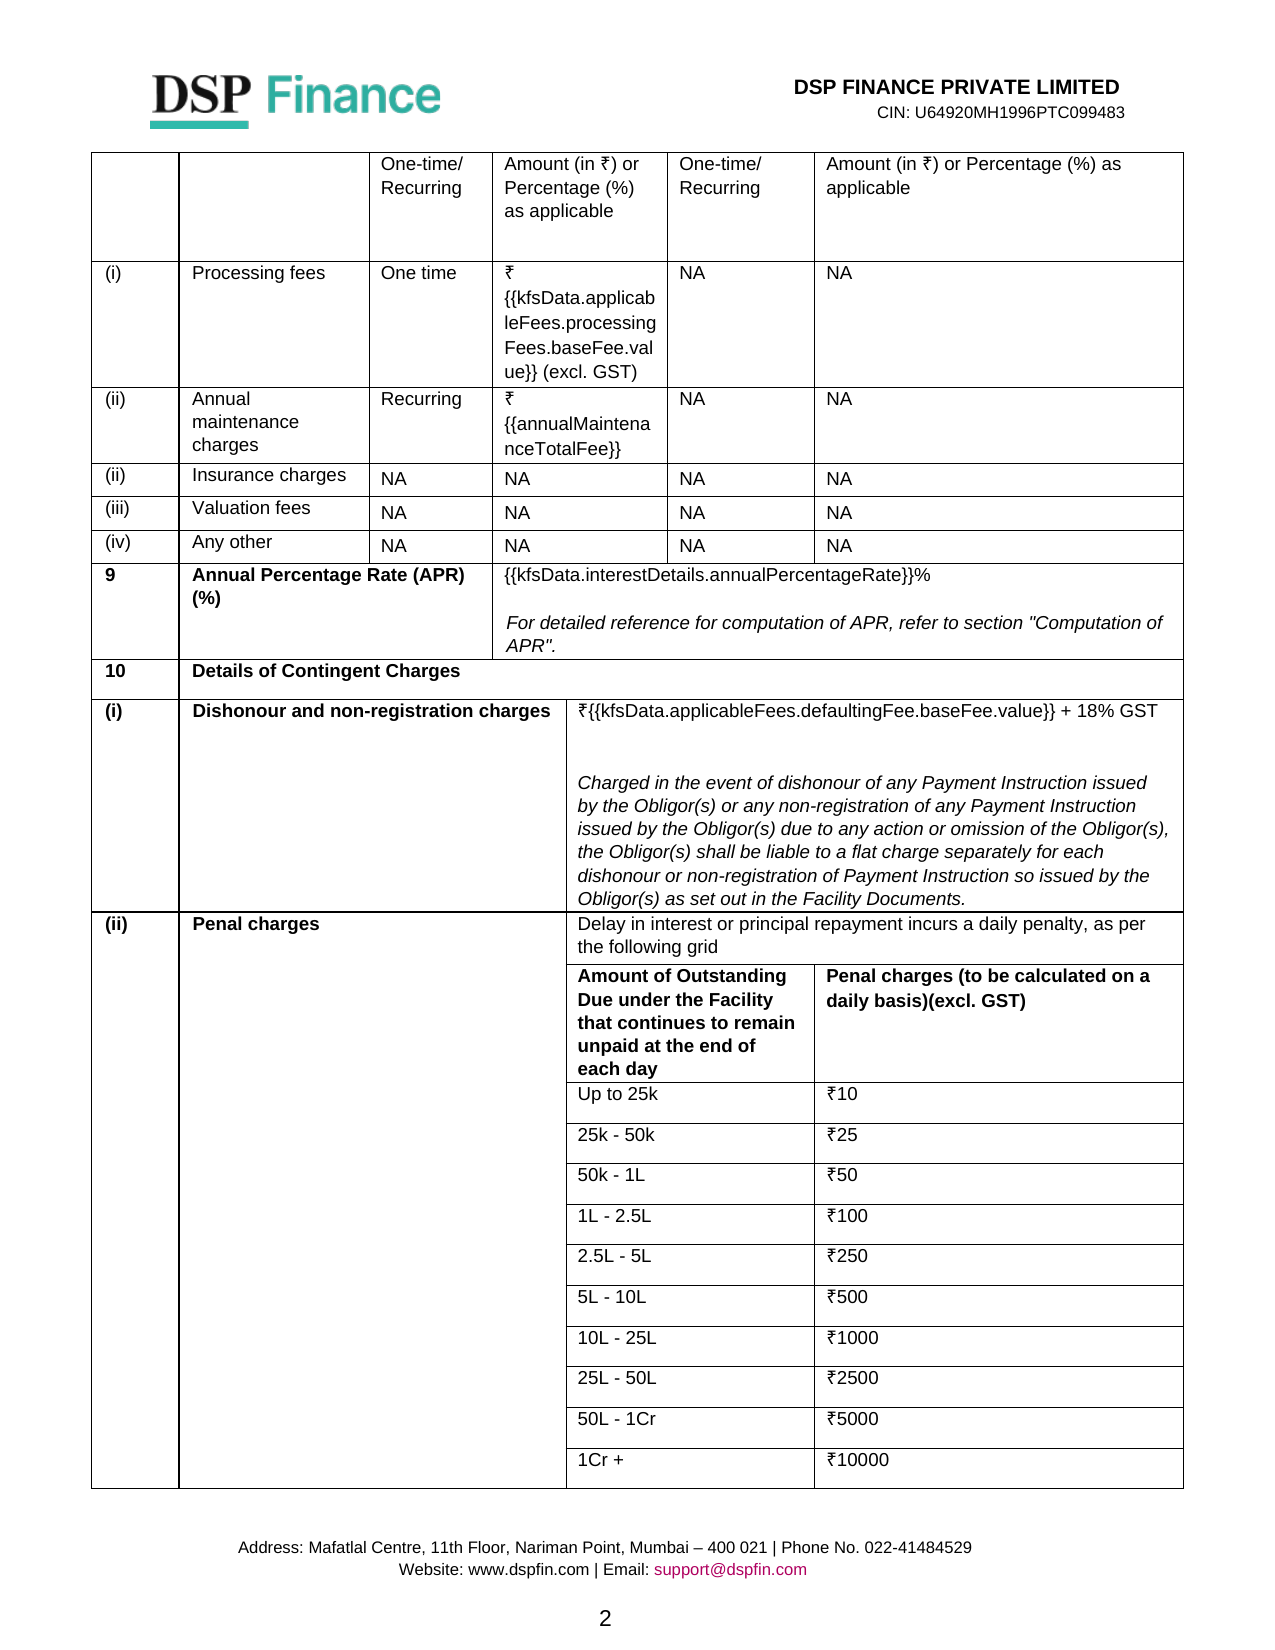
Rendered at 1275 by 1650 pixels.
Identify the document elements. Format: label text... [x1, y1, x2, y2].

table_cell NA [370, 464, 492, 496]
table_cell NA [815, 497, 1183, 529]
table_cell NA [815, 531, 1183, 563]
table_cell ₹10 [815, 1083, 1183, 1122]
table_cell NA [493, 497, 667, 529]
table_cell 9 [92, 564, 178, 659]
table_cell [180, 153, 369, 261]
table_cell 1L - 2.5L [567, 1205, 814, 1244]
table_cell One-time/ Recurring [668, 153, 814, 261]
table_cell ₹250 [815, 1245, 1183, 1285]
table_cell {{kfsData.interestDetails.annualPercentageRate}}% For detailed reference for computation of APR, refer to section "Computation of APR". [493, 564, 1183, 659]
table_cell Amount (in ₹) or Percentage (%) as applicable [493, 153, 667, 261]
table_cell 25L - 50L [567, 1367, 814, 1407]
table_cell One time [370, 262, 492, 387]
table_cell NA [668, 262, 814, 387]
table_cell NA [668, 388, 814, 463]
table_cell ₹50 [815, 1164, 1183, 1204]
table_cell NA [668, 531, 814, 563]
table_cell NA [370, 531, 492, 563]
table_cell Recurring [370, 388, 492, 463]
table_cell ₹1000 [815, 1327, 1183, 1366]
table_cell Details of Contingent Charges [180, 660, 1183, 699]
table_cell ₹{{annualMaintenanceTotalFee}} [493, 388, 667, 463]
table_cell Amount (in ₹) or Percentage (%) as applicable [815, 153, 1183, 261]
table_cell Penal charges [180, 913, 566, 1488]
table_cell (iii) [92, 497, 178, 529]
table_cell NA [493, 464, 667, 496]
table_cell (ii) [92, 388, 178, 463]
table_cell NA [668, 464, 814, 496]
table_cell ₹{{kfsData.applicableFees.defaultingFee.baseFee.value}} + 18% GST Charged in the event of dishonour of any Payment Instruction issued by the Obligor(s) or any non-registration of any Payment Instruction issued by the Obligor(s) due to any action or omission of the Obligor(s), the Obligor(s) shall be liable to a flat charge separately for each dishonour or non-registration of Payment Instruction so issued by the Obligor(s) as set out in the Facility Documents. [567, 700, 1183, 911]
table_cell ₹2500 [815, 1367, 1183, 1407]
table_cell One-time/ Recurring [370, 153, 492, 261]
table_cell ₹25 [815, 1124, 1183, 1163]
table_cell Insurance charges [180, 464, 369, 496]
table_cell Annual Percentage Rate (APR) (%) [180, 564, 492, 659]
table_cell 25k - 50k [567, 1124, 814, 1163]
table_cell 2.5L - 5L [567, 1245, 814, 1285]
table_cell ₹500 [815, 1286, 1183, 1326]
table_cell Amount of Outstanding Due under the Facility that continues to remain unpaid at the end of each day [567, 965, 814, 1082]
table_cell Annual maintenance charges [180, 388, 369, 463]
picture [150, 75, 441, 129]
table_cell ₹5000 [815, 1408, 1183, 1447]
table_cell Valuation fees [180, 497, 369, 529]
table_cell (iv) [92, 531, 178, 563]
table_cell NA [815, 262, 1183, 387]
table_cell 5L - 10L [567, 1286, 814, 1326]
table_cell (i) [92, 700, 178, 911]
table_cell ₹100 [815, 1205, 1183, 1244]
table_cell Penal charges (to be calculated on a daily basis)(excl. GST) [815, 965, 1183, 1082]
table_cell Up to 25k [567, 1083, 814, 1122]
table_cell Any other [180, 531, 369, 563]
table_cell NA [370, 497, 492, 529]
table_cell 10 [92, 660, 178, 699]
table_cell 50k - 1L [567, 1164, 814, 1204]
table_cell [92, 153, 178, 261]
table_cell NA [668, 497, 814, 529]
table_cell NA [815, 464, 1183, 496]
table_cell 50L - 1Cr [567, 1408, 814, 1447]
table_cell Delay in interest or principal repayment incurs a daily penalty, as per the following grid [567, 913, 1183, 964]
table_cell Dishonour and non-registration charges [180, 700, 566, 911]
table_cell NA [815, 388, 1183, 463]
table_cell (ii) [92, 913, 178, 1488]
table_cell Processing fees [180, 262, 369, 387]
table_cell 1Cr + [567, 1449, 814, 1488]
table_cell 10L - 25L [567, 1327, 814, 1366]
table_cell NA [493, 531, 667, 563]
table_cell (ii) [92, 464, 178, 496]
table_cell ₹10000 [815, 1449, 1183, 1488]
table_cell (i) [92, 262, 178, 387]
table_cell ₹{{kfsData.applicableFees.processingFees.baseFee.value}} (excl. GST) [493, 262, 667, 387]
